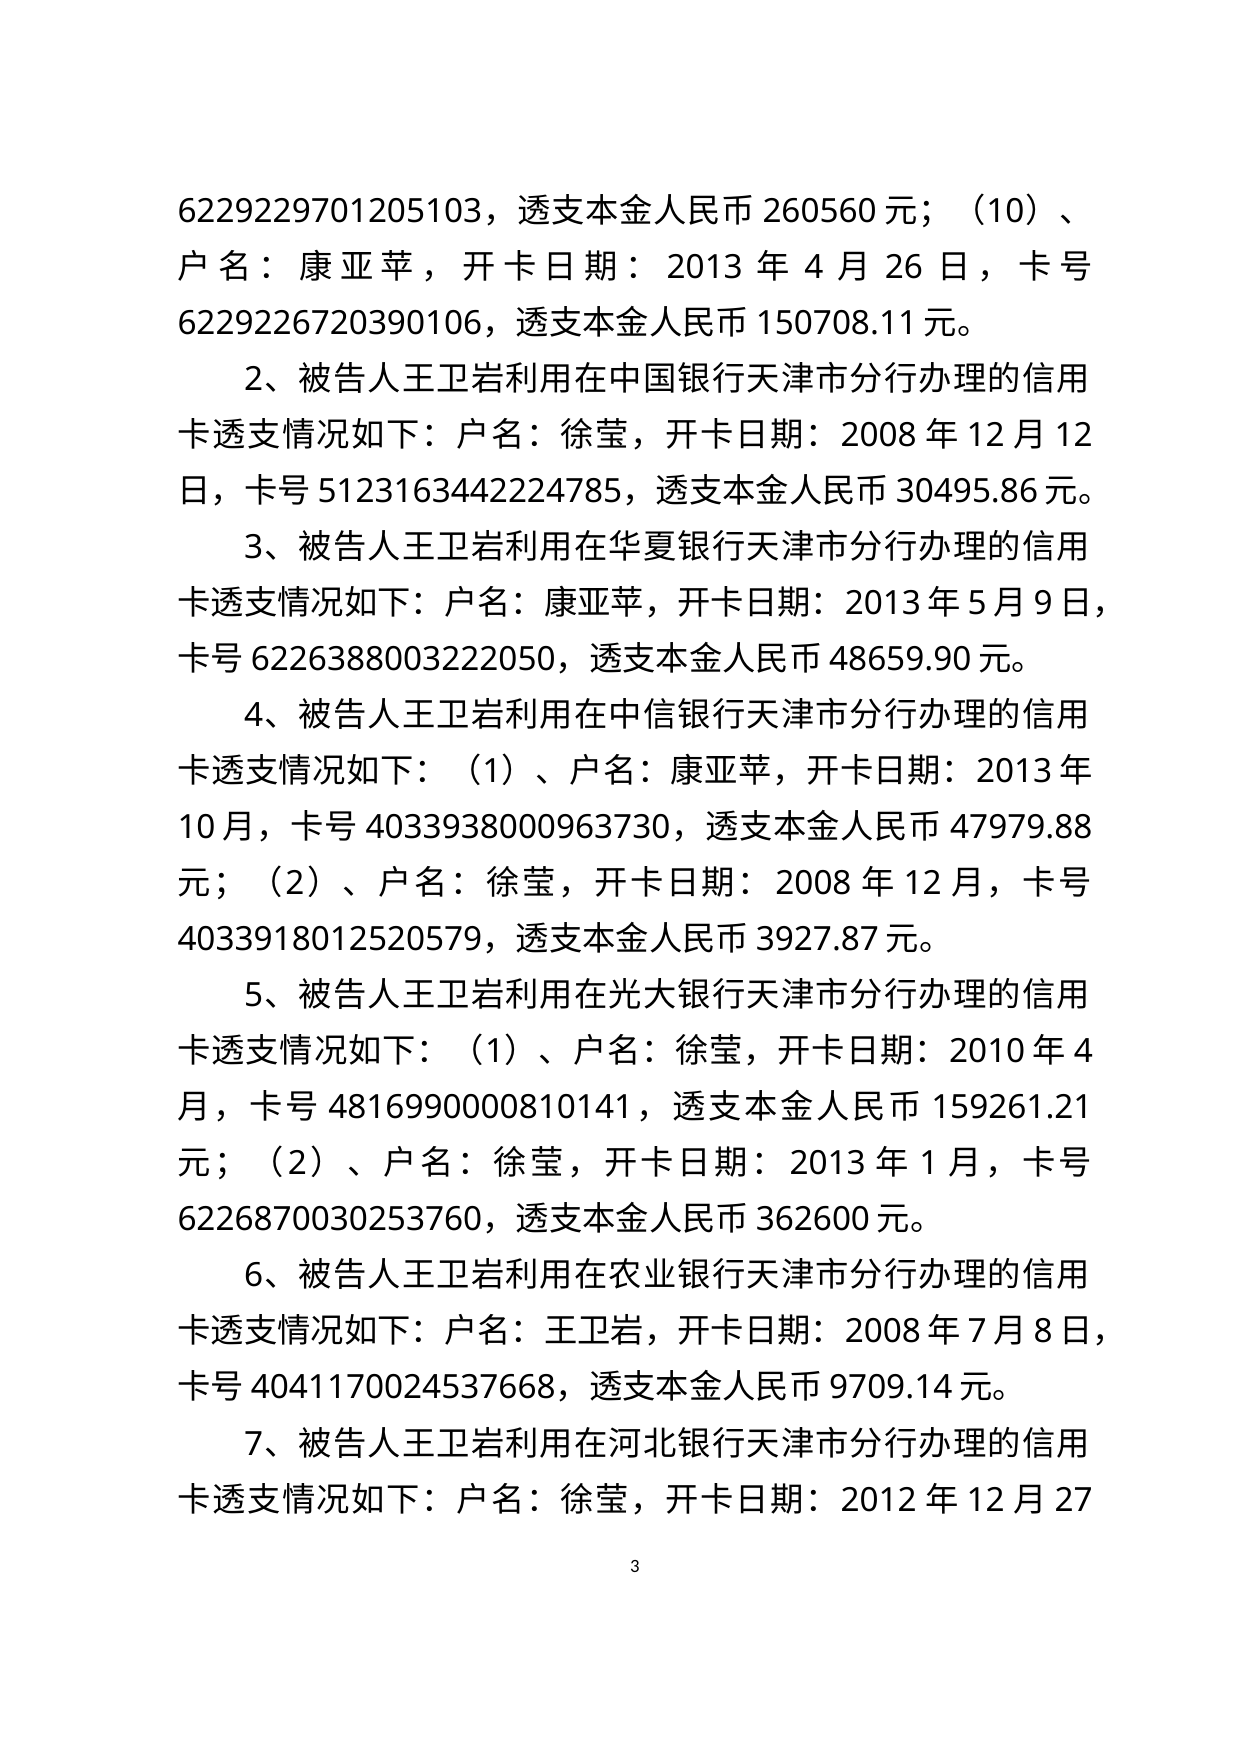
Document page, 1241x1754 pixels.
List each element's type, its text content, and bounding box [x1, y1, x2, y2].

text 4、被告人王卫岩利用在中信银行天津市分行办理的信用卡透支情况如下：（1）、户名：康亚苹，开卡日期：2013年10月，卡号4033938000963730，透支本金人民币47979.88元；（2）、户名：徐莹，开卡日期：2008年12月，卡号4033918012520579，透支本金人民币3927.87元。 [177, 682, 1092, 962]
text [177, 177, 1092, 345]
text 3、被告人王卫岩利用在华夏银行天津市分行办理的信用卡透支情况如下：户名：康亚苹，开卡日期：2013年5月9日，卡号6226388003222050，透支本金人民币48659.90元。 [177, 513, 1092, 682]
text 2、被告人王卫岩利用在中国银行天津市分行办理的信用卡透支情况如下：户名：徐莹，开卡日期：2008年12月12日，卡号5123163442224785，透支本金人民币30495.86元。 [177, 345, 1092, 513]
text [177, 1410, 1092, 1522]
text 6、被告人王卫岩利用在农业银行天津市分行办理的信用卡透支情况如下：户名：王卫岩，开卡日期：2008年7月8日，卡号4041170024537668，透支本金人民币9709.14元。 [177, 1242, 1092, 1410]
text 5、被告人王卫岩利用在光大银行天津市分行办理的信用卡透支情况如下：（1）、户名：徐莹，开卡日期：2010年4月，卡号4816990000810141，透支本金人民币159261.21元；（2）、户名：徐莹，开卡日期：2013年1月，卡号6226870030253760，透支本金人民币362600元。 [177, 962, 1092, 1242]
